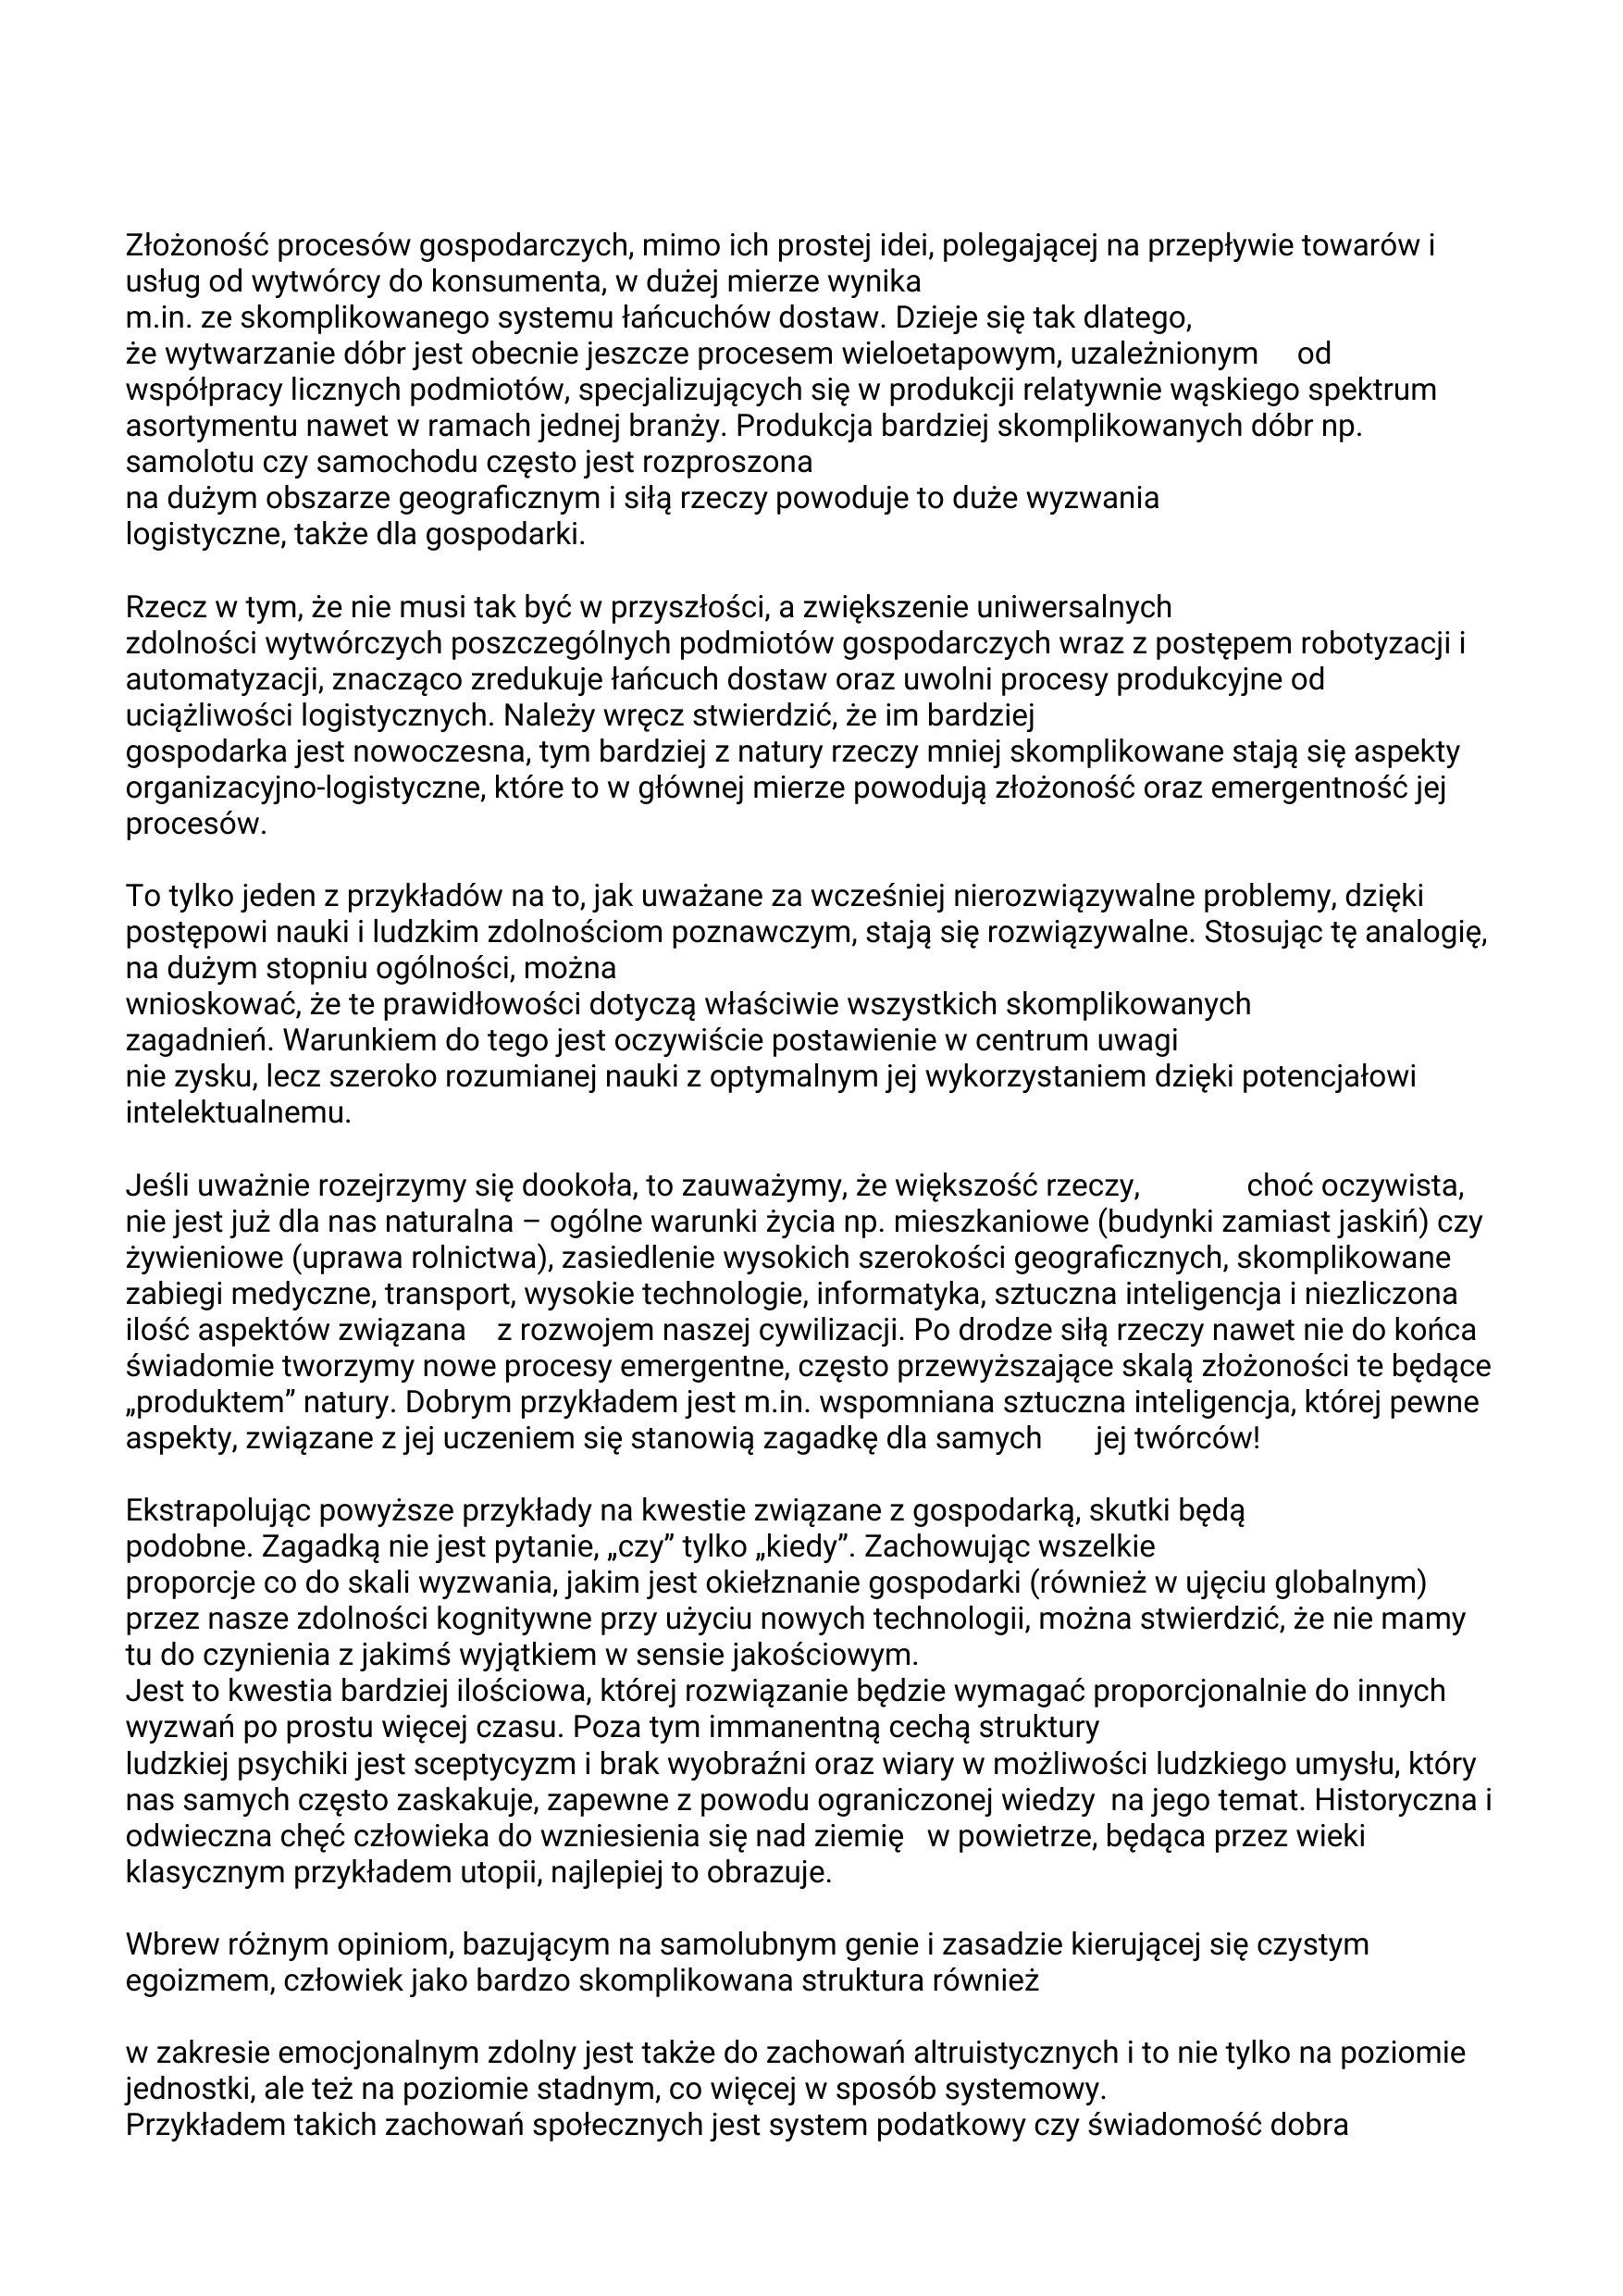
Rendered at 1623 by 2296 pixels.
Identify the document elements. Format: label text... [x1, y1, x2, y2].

text m.in. ze skomplikowanego systemu łańcuchów dostaw. Dzieje się tak dlatego, [125, 299, 1497, 336]
text Jest to kwestia bardziej ilościowa, której rozwiązanie będzie wymagać proporcjonalnie do innych wyzwań po prostu więcej czasu. Poza tym immanentną cechą struktury [125, 1673, 1497, 1745]
text logistyczne, także dla gospodarki. [125, 516, 1497, 552]
text na dużym obszarze geograficznym i siłą rzeczy powoduje to duże wyzwania [125, 480, 1497, 516]
text Wbrew różnym opiniom, bazującym na samolubnym genie i zasadzie kierującej się czystym egoizmem, człowiek jako bardzo skomplikowana struktura również [125, 1926, 1497, 1998]
text ludzkiej psychiki jest sceptycyzm i brak wyobraźni oraz wiary w możliwości ludzkiego umysłu, który nas samych często zaskakuje, zapewne z powodu ograniczonej wiedzy na jego temat. Historyczna i odwieczna chęć człowieka do wzniesienia się nad ziemię w powietrze, będąca przez wieki klasycznym przykładem utopii, najlepiej to obrazuje. [125, 1745, 1497, 1890]
text wnioskować, że te prawidłowości dotyczą właściwie wszystkich skomplikowanych [125, 987, 1497, 1023]
text To tylko jeden z przykładów na to, jak uważane za wcześniej nierozwiązywalne problemy, dzięki postępowi nauki i ludzkim zdolnościom poznawczym, stają się rozwiązywalne. Stosując tę analogię, na dużym stopniu ogólności, można [125, 877, 1497, 987]
text Przykładem takich zachowań społecznych jest system podatkowy czy świadomość dobra [125, 2107, 1497, 2143]
text Rzecz w tym, że nie musi tak być w przyszłości, a zwiększenie uniwersalnych [125, 589, 1497, 625]
text gospodarka jest nowoczesna, tym bardziej z natury rzeczy mniej skomplikowane stają się aspekty organizacyjno-logistyczne, które to w głównej mierze powodują złożoność oraz emergentność jej procesów. [125, 733, 1497, 841]
text nie zysku, lecz szeroko rozumianej nauki z optymalnym jej wykorzystaniem dzięki potencjałowi intelektualnemu. [125, 1059, 1497, 1131]
text Złożoność procesów gospodarczych, mimo ich prostej idei, polegającej na przepływie towarów i usług od wytwórcy do konsumenta, w dużej mierze wynika [125, 227, 1497, 299]
text w zakresie emocjonalnym zdolny jest także do zachowań altruistycznych i to nie tylko na poziomie jednostki, ale też na poziomie stadnym, co więcej w sposób systemowy. [125, 2034, 1497, 2107]
text podobne. Zagadką nie jest pytanie, „czy” tylko „kiedy”. Zachowując wszelkie [125, 1529, 1497, 1565]
text Jeśli uważnie rozejrzymy się dookoła, to zauważymy, że większość rzeczy, choć oczywista, nie jest już dla nas naturalna – ogólne warunki życia np. mieszkaniowe (budynki zamiast jaskiń) czy żywieniowe (uprawa rolnictwa), zasiedlenie wysokich szerokości geograficznych, skomplikowane zabiegi medyczne, transport, wysokie technologie, informatyka, sztuczna inteligencja i niezliczona ilość aspektów związana z rozwojem naszej cywilizacji. Po drodze siłą rzeczy nawet nie do końca świadomie tworzymy nowe procesy emergentne, często przewyższające skalą złożoności te będące „produktem” natury. Dobrym przykładem jest m.in. wspomniana sztuczna inteligencja, której pewne aspekty, związane z jej uczeniem się stanowią zagadkę dla samych jej twórców! [125, 1167, 1497, 1456]
text proporcje co do skali wyzwania, jakim jest okiełznanie gospodarki (również w ujęciu globalnym) przez nasze zdolności kognitywne przy użyciu nowych technologii, można stwierdzić, że nie mamy tu do czynienia z jakimś wyjątkiem w sensie jakościowym. [125, 1565, 1497, 1673]
text zdolności wytwórczych poszczególnych podmiotów gospodarczych wraz z postępem robotyzacji i automatyzacji, znacząco zredukuje łańcuch dostaw oraz uwolni procesy produkcyjne od uciążliwości logistycznych. Należy wręcz stwierdzić, że im bardziej [125, 625, 1497, 733]
text że wytwarzanie dóbr jest obecnie jeszcze procesem wieloetapowym, uzależnionym od współpracy licznych podmiotów, specjalizujących się w produkcji relatywnie wąskiego spektrum asortymentu nawet w ramach jednej branży. Produkcja bardziej skomplikowanych dóbr np. samolotu czy samochodu często jest rozproszona [125, 336, 1497, 480]
text Ekstrapolując powyższe przykłady na kwestie związane z gospodarką, skutki będą [125, 1493, 1497, 1529]
text zagadnień. Warunkiem do tego jest oczywiście postawienie w centrum uwagi [125, 1023, 1497, 1059]
